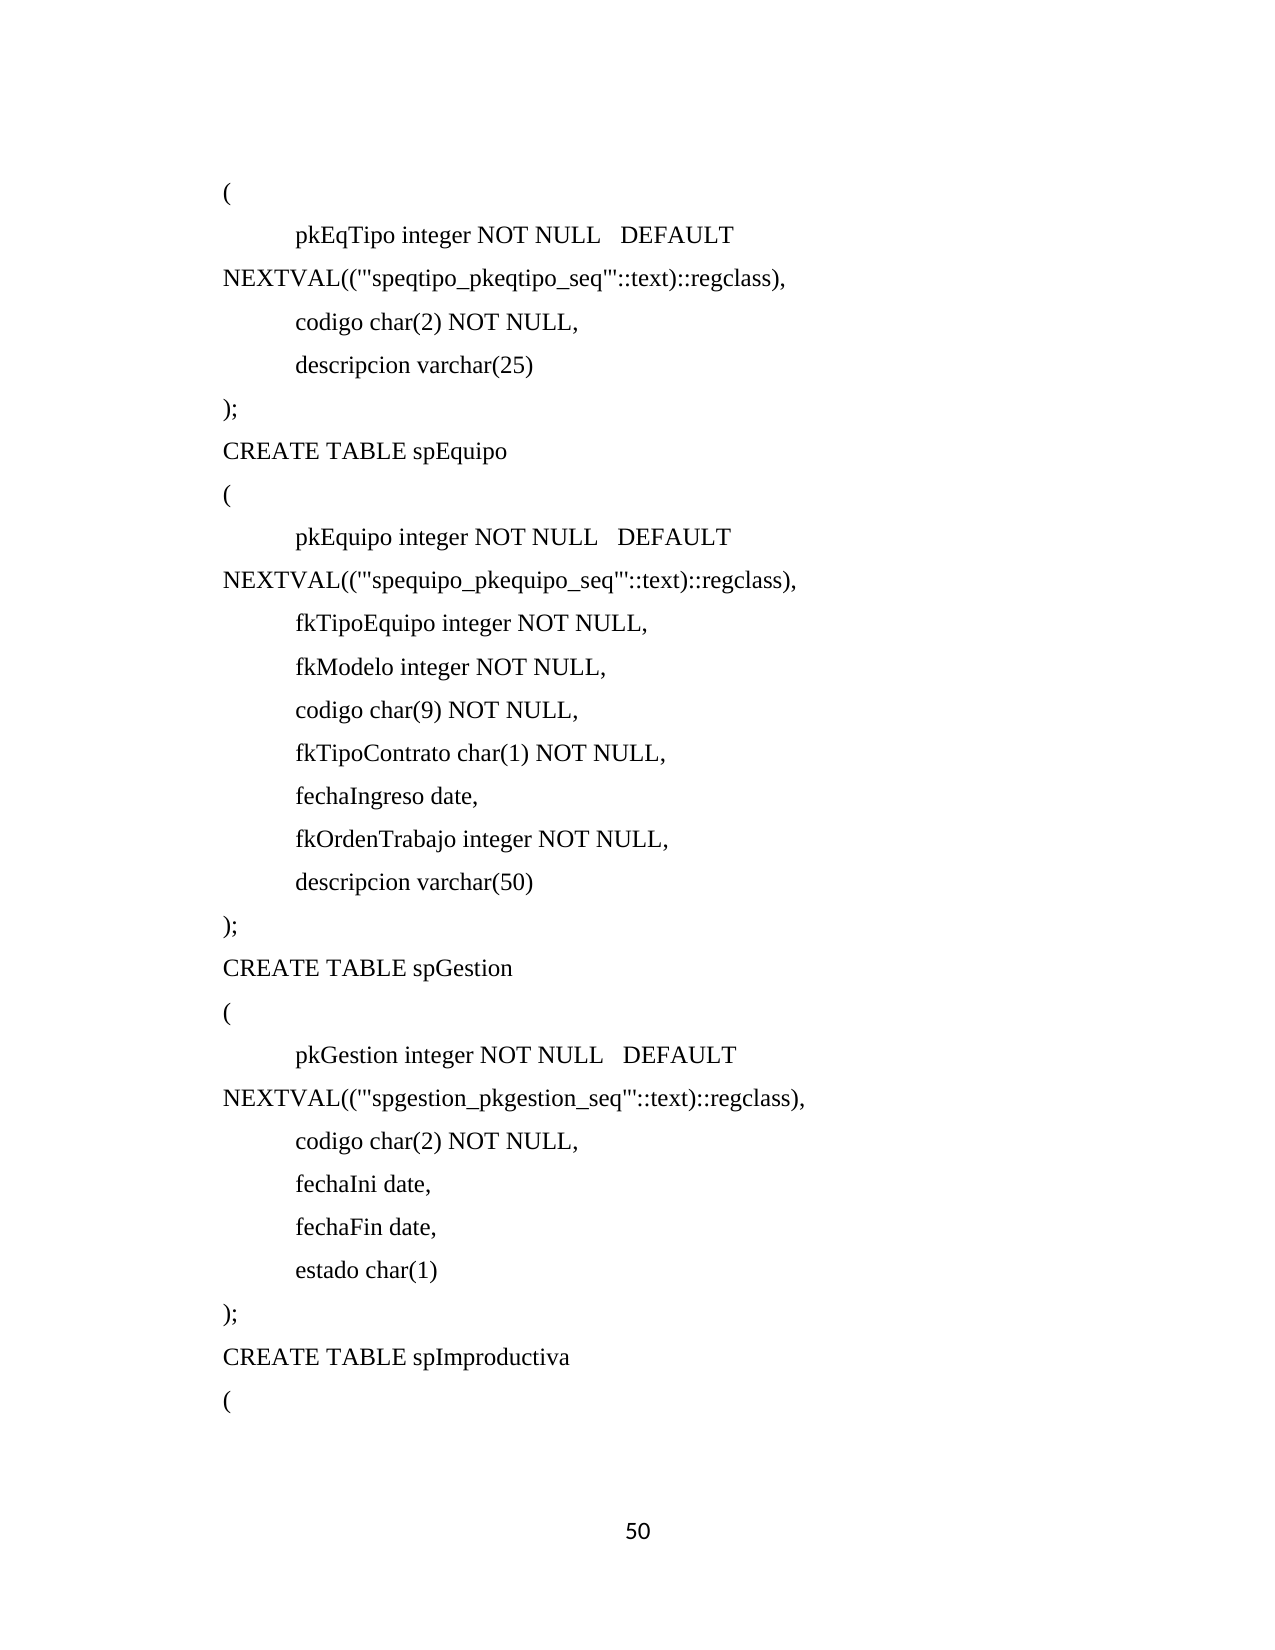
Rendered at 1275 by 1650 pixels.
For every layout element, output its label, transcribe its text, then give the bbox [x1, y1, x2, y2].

text fkTipoContrato char(1) NOT NULL, [223, 738, 1127, 767]
text fkOrdenTrabajo integer NOT NULL, [223, 824, 1127, 853]
text ); [223, 910, 1127, 939]
text codigo char(2) NOT NULL, [223, 307, 1127, 335]
text fechaFin date, [223, 1212, 1127, 1241]
text ( [223, 1385, 1127, 1413]
text ( [223, 997, 1127, 1025]
text CREATE TABLE spEquipo [223, 436, 1127, 465]
text descripcion varchar(25) [223, 350, 1127, 378]
text CREATE TABLE spImproductiva [223, 1342, 1127, 1370]
text estado char(1) [223, 1255, 1127, 1284]
text fkModelo integer NOT NULL, [223, 652, 1127, 680]
text fechaIni date, [223, 1169, 1127, 1198]
text pkEqTipo integer NOT NULL DEFAULT NEXTVAL(('"speqtipo_pkeqtipo_seq"'::text)::regclass), [223, 220, 1127, 292]
text ( [223, 177, 1127, 206]
text ); [223, 1298, 1127, 1327]
text ( [223, 479, 1127, 508]
text fechaIngreso date, [223, 781, 1127, 810]
text CREATE TABLE spGestion [223, 953, 1127, 982]
text ); [223, 393, 1127, 422]
text fkTipoEquipo integer NOT NULL, [223, 608, 1127, 637]
text pkGestion integer NOT NULL DEFAULT NEXTVAL(('"spgestion_pkgestion_seq"'::text)::regclass), [223, 1040, 1127, 1112]
text descripcion varchar(50) [223, 867, 1127, 896]
text codigo char(9) NOT NULL, [223, 695, 1127, 723]
text codigo char(2) NOT NULL, [223, 1126, 1127, 1155]
text pkEquipo integer NOT NULL DEFAULT NEXTVAL(('"spequipo_pkequipo_seq"'::text)::regclass), [223, 522, 1127, 594]
